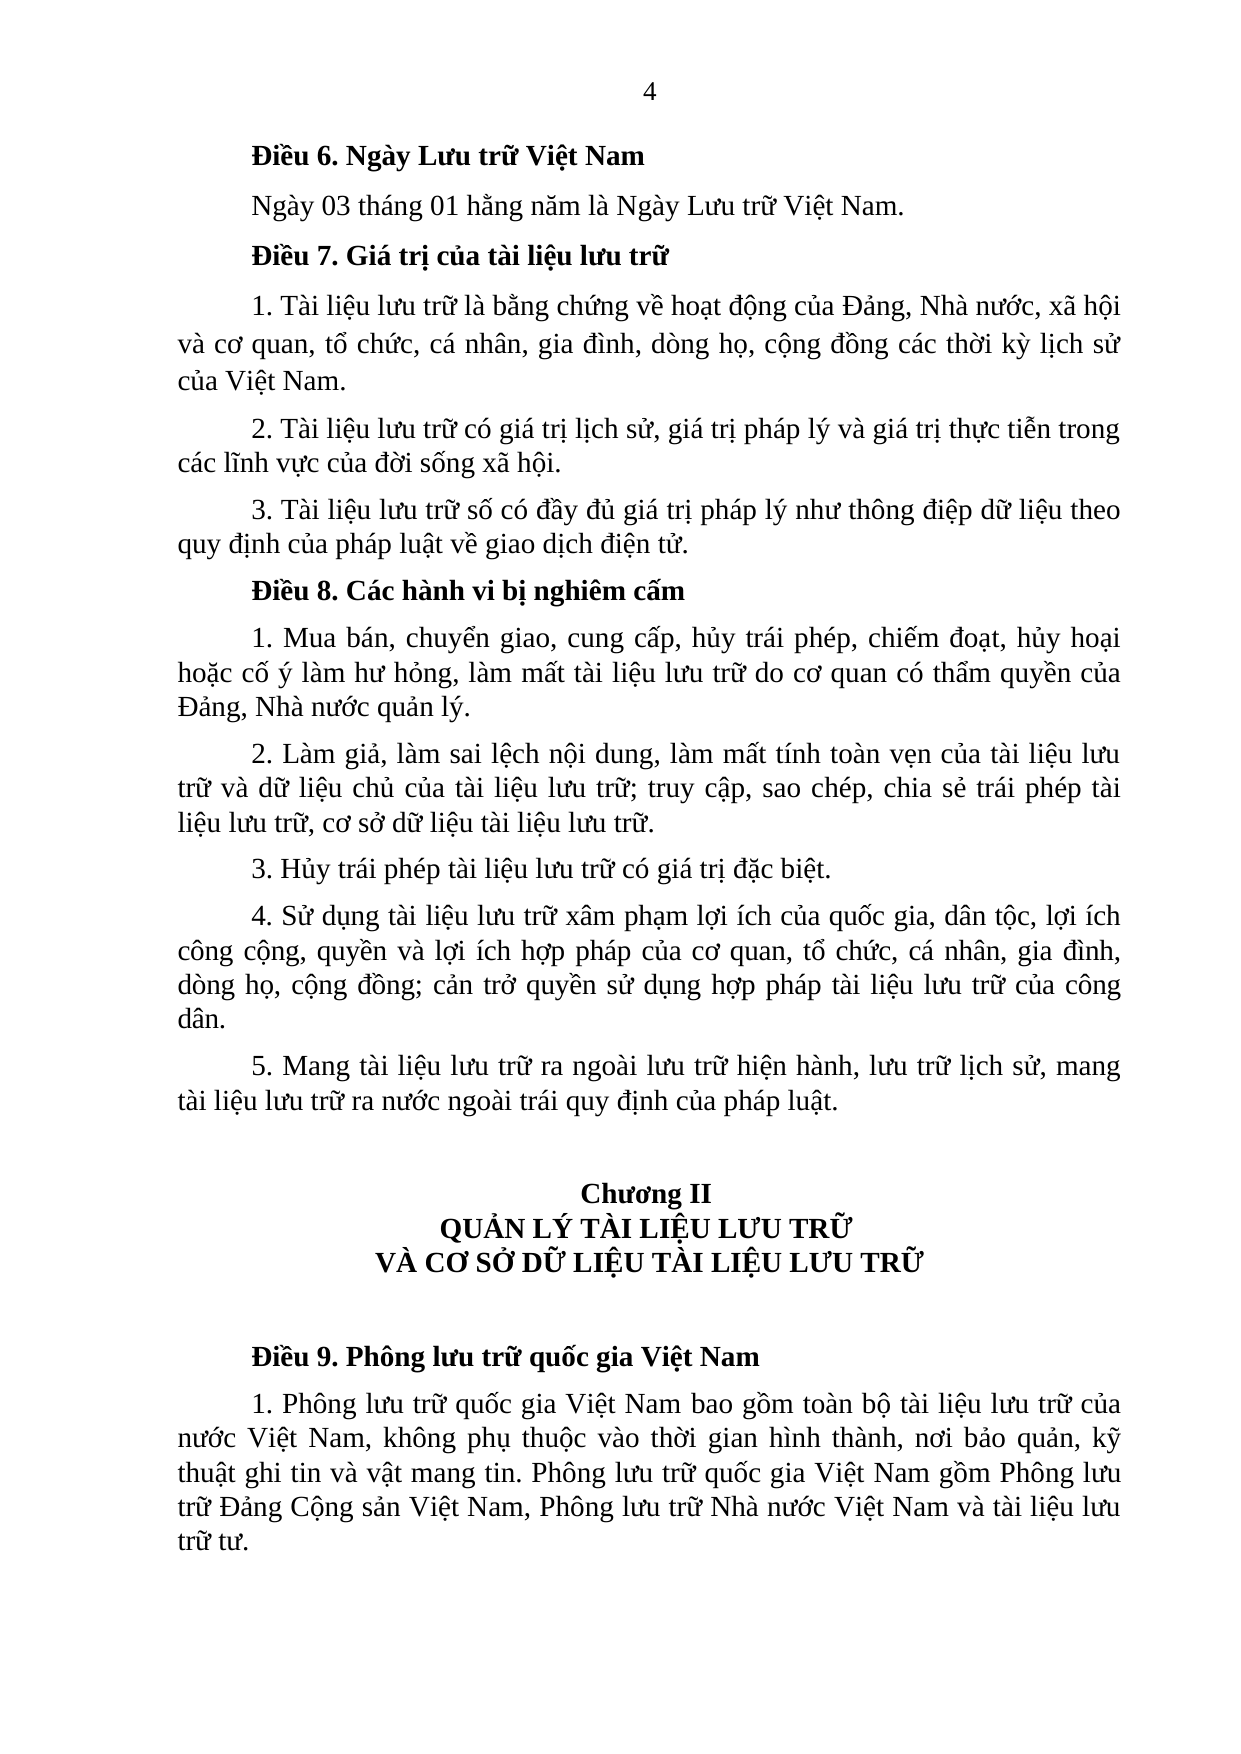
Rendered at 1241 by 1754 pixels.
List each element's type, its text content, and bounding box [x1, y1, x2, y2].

subtitle Điều 8. Các hành vi bị nghiêm cấm [177, 573, 1122, 608]
text 5. Mang tài liệu lưu trữ ra ngoài lưu trữ hiện hành, lưu trữ lịch sử, mang tài liệu lưu trữ ra nước ngoài trái quy định của pháp luật. [177, 1048, 1122, 1117]
subtitle Điều 7. Giá trị của tài liệu lưu trữ [177, 236, 1122, 273]
text 3. Tài liệu lưu trữ số có đầy đủ giá trị pháp lý như thông điệp dữ liệu theo quy định của pháp luật về giao dịch điện tử. [177, 492, 1122, 561]
subtitle Điều 9. Phông lưu trữ quốc gia Việt Nam [177, 1339, 1122, 1373]
subtitle Chương II QUẢN LÝ TÀI LIỆU LƯU TRỮ VÀ CƠ SỞ DỮ LIỆU TÀI LIỆU LƯU TRỮ [177, 1176, 1122, 1279]
text 2. Tài liệu lưu trữ có giá trị lịch sử, giá trị pháp lý và giá trị thực tiễn trong các lĩnh vực của đời sống xã hội. [177, 411, 1122, 479]
text 2. Làm giả, làm sai lệch nội dung, làm mất tính toàn vẹn của tài liệu lưu trữ và dữ liệu chủ của tài liệu lưu trữ; truy cập, sao chép, chia sẻ trái phép tài liệu lưu trữ, cơ sở dữ liệu tài liệu lưu trữ. [177, 736, 1122, 839]
text Điều 6. Ngày Lưu trữ Việt Nam [177, 136, 1122, 173]
text 4. Sử dụng tài liệu lưu trữ xâm phạm lợi ích của quốc gia, dân tộc, lợi ích công cộng, quyền và lợi ích hợp pháp của cơ quan, tổ chức, cá nhân, gia đình, dòng họ, cộng đồng; cản trở quyền sử dụng hợp pháp tài liệu lưu trữ của công dân. [177, 898, 1122, 1036]
text 1. Phông lưu trữ quốc gia Việt Nam bao gồm toàn bộ tài liệu lưu trữ của nước Việt Nam, không phụ thuộc vào thời gian hình thành, nơi bảo quản, kỹ thuật ghi tin và vật mang tin. Phông lưu trữ quốc gia Việt Nam gồm Phông lưu trữ Đảng Cộng sản Việt Nam, Phông lưu trữ Nhà nước Việt Nam và tài liệu lưu trữ tư. [177, 1386, 1122, 1558]
text 1. Tài liệu lưu trữ là bằng chứng về hoạt động của Đảng, Nhà nước, xã hội và cơ quan, tổ chức, cá nhân, gia đình, dòng họ, cộng đồng các thời kỳ lịch sử của Việt Nam. [177, 286, 1122, 398]
text Ngày 03 tháng 01 hằng năm là Ngày Lưu trữ Việt Nam. [177, 186, 1122, 223]
text 3. Hủy trái phép tài liệu lưu trữ có giá trị đặc biệt. [177, 851, 1122, 886]
text 1. Mua bán, chuyển giao, cung cấp, hủy trái phép, chiếm đoạt, hủy hoại hoặc cố ý làm hư hỏng, làm mất tài liệu lưu trữ do cơ quan có thẩm quyền của Đảng, Nhà nước quản lý. [177, 620, 1122, 723]
